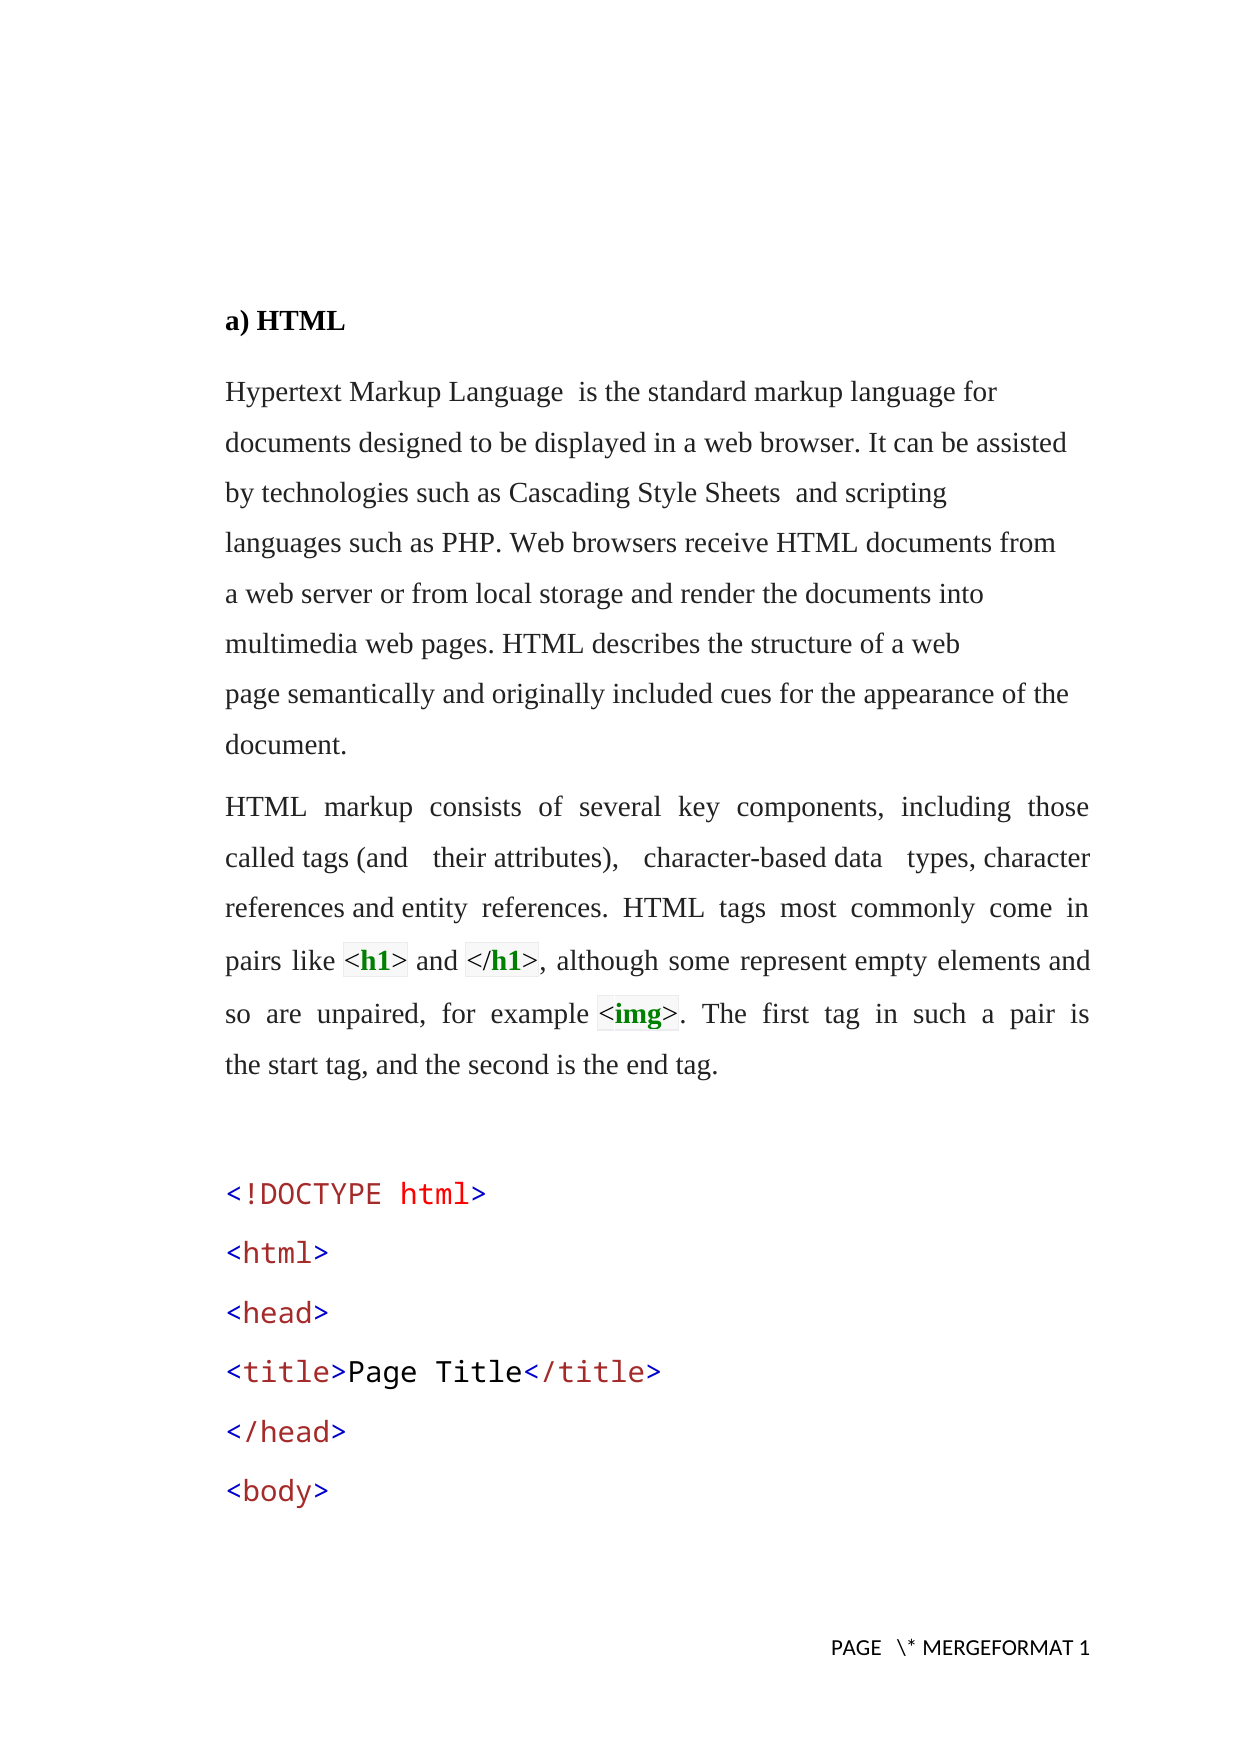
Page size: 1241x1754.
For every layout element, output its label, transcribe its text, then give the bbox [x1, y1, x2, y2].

text HTML markup consists of several key components, including those called tags (and their attributes), character-based data types, character references and entity references. HTML tags most commonly come in pairs like <h1> and </h1>, although some represent empty elements and so are unpaired, for example <img>. The first tag in such a pair is the start tag, and the second is the end tag. [225, 1029, 1090, 1081]
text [225, 1173, 1090, 1569]
text Hypertext Markup Language is the standard markup language for documents designed to be displayed in a web browser. It can be assisted by technologies such as Cascading Style Sheets and scripting languages such as PHP. Web browsers receive HTML documents from a web server or from local storage and render the documents into multimedia web pages. HTML describes the structure of a web page semantically and originally included cues for the appearance of the document. [225, 374, 1090, 760]
text HTML markup consists of several key components, including those called tags (and their attributes), character-based data types, character references and entity references. HTML tags most commonly come in pairs like <h1> and </h1>, although some represent empty elements and so are unpaired, for example <img>. The first tag in such a pair is the start tag, and the second is the end tag. [225, 823, 1090, 890]
text a) HTML [225, 303, 1090, 337]
text HTML markup consists of several key components, including those called tags (and their attributes), character-based data types, character references and entity references. HTML tags most commonly come in pairs like <h1> and </h1>, although some represent empty elements and so are unpaired, for example <img>. The first tag in such a pair is the start tag, and the second is the end tag. [225, 924, 1090, 996]
